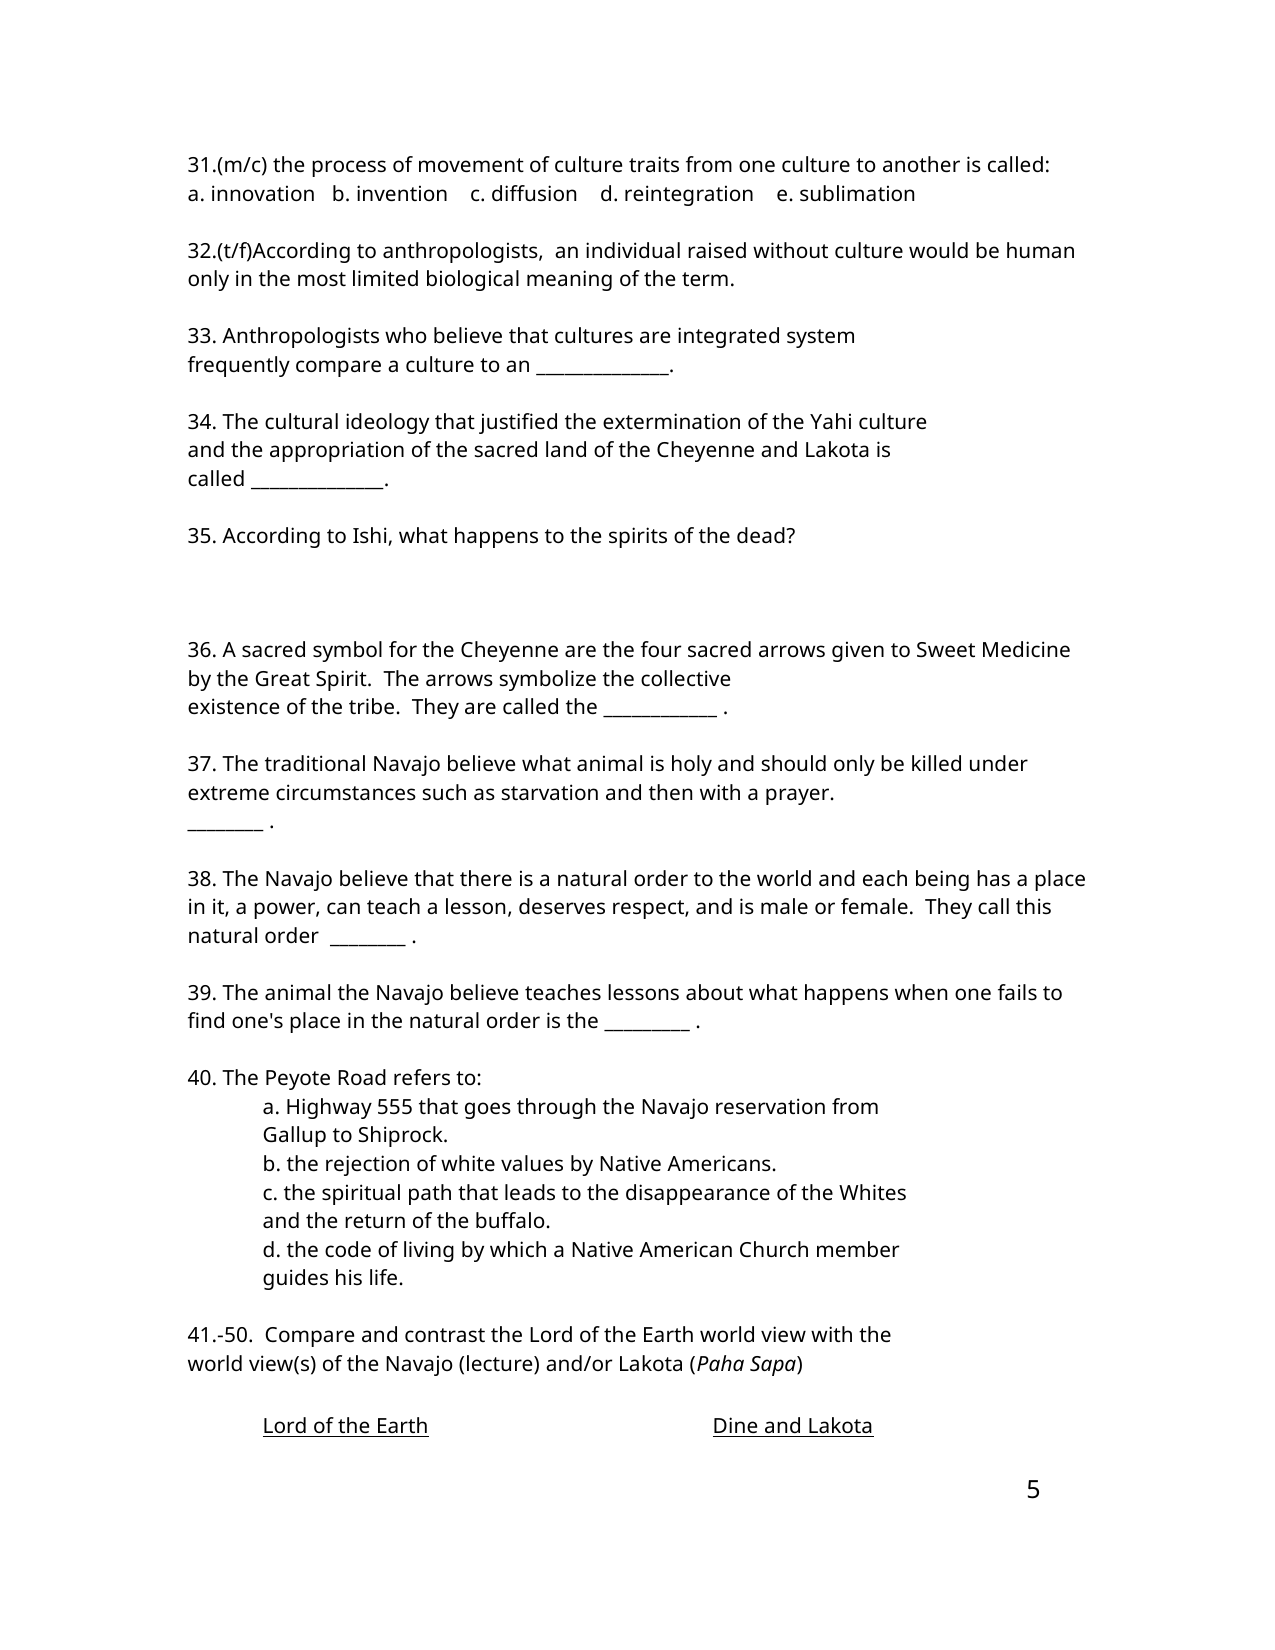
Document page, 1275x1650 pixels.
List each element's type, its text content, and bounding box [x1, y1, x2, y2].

text existence of the tribe. They are called the ____________ . [187, 692, 1087, 721]
text 40. The Peyote Road refers to: [187, 1063, 1087, 1092]
text Gallup to Shiprock. [187, 1120, 1087, 1149]
text 39. The animal the Navajo believe teaches lessons about what happens when one fails to find one's place in the natural order is the _________ . [187, 978, 1087, 1035]
text Lord of the Earth Dine and Lakota [187, 1411, 1087, 1440]
text 34. The cultural ideology that justified the extermination of the Yahi culture [187, 407, 1087, 435]
text 41.-50. Compare and contrast the Lord of the Earth world view with the [187, 1320, 1087, 1349]
text b. the rejection of white values by Native Americans. [187, 1149, 1087, 1177]
text 36. A sacred symbol for the Cheyenne are the four sacred arrows given to Sweet Medicine by the Great Spirit. The arrows symbolize the collective [187, 635, 1087, 692]
text world view(s) of the Navajo (lecture) and/or Lakota (Paha Sapa) [187, 1349, 1087, 1377]
text and the return of the buffalo. [187, 1206, 1087, 1234]
text 32.(t/f)According to anthropologists, an individual raised without culture would be human only in the most limited biological meaning of the term. [187, 236, 1087, 293]
text ________ . [187, 806, 1087, 835]
text 33. Anthropologists who believe that cultures are integrated system [187, 321, 1087, 350]
text 37. The traditional Navajo believe what animal is holy and should only be killed under extreme circumstances such as starvation and then with a prayer. [187, 749, 1087, 806]
text frequently compare a culture to an ______________. [187, 350, 1087, 378]
text 35. According to Ishi, what happens to the spirits of the dead? [187, 521, 1087, 549]
text 38. The Navajo believe that there is a natural order to the world and each being has a place in it, a power, can teach a lesson, deserves respect, and is male or female. They call this natural order ________ . [187, 863, 1087, 949]
text and the appropriation of the sacred land of the Cheyenne and Lakota is [187, 435, 1087, 464]
text c. the spiritual path that leads to the disappearance of the Whites [187, 1177, 1087, 1206]
text a. innovation b. invention c. diffusion d. reintegration e. sublimation [187, 178, 1087, 207]
text called ______________. [187, 464, 1087, 492]
text d. the code of living by which a Native American Church member [187, 1234, 1087, 1263]
text a. Highway 555 that goes through the Navajo reservation from [187, 1092, 1087, 1120]
text guides his life. [187, 1263, 1087, 1292]
text 31.(m/c) the process of movement of culture traits from one culture to another is called: [187, 150, 1087, 178]
